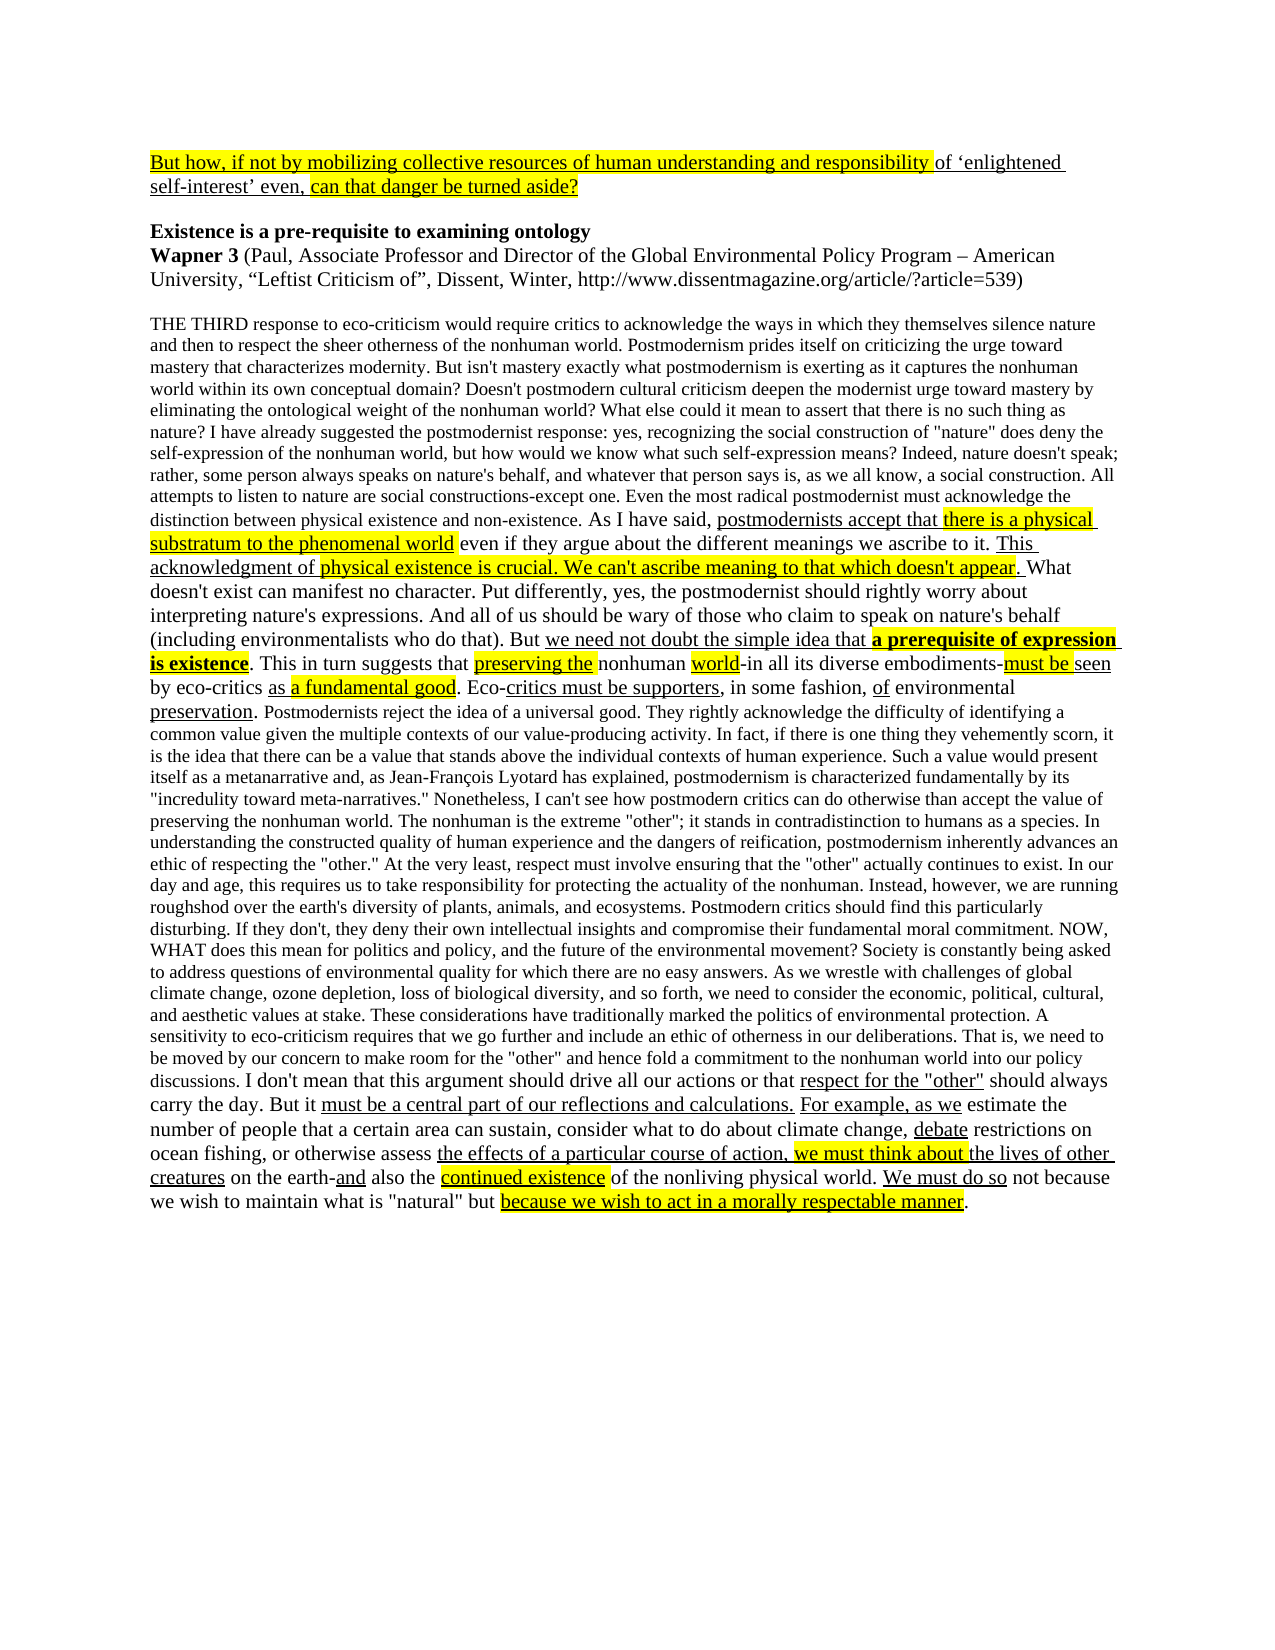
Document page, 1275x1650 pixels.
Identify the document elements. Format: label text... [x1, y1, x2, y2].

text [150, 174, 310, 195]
subtitle Existence is a pre-requisite to examining ontology [150, 219, 1125, 243]
text Wapner 3 (Paul, Associate Professor and Director of the Global Environmental Policy Program – American University, “Leftist Criticism of”, Dissent, Winter, http://www.dissentmagazine.org/article/?article=539) [150, 243, 1125, 291]
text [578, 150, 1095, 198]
text THE THIRD response to eco-criticism would require critics to acknowledge the ways in which they themselves silence nature and then to respect the sheer otherness of the nonhuman world. Postmodernism prides itself on criticizing the urge toward mastery that characterizes modernity. But isn't mastery exactly what postmodernism is exerting as it captures the nonhuman world within its own conceptual domain? Doesn't postmodern cultural criticism deepen the modernist urge toward mastery by eliminating the ontological weight of the nonhuman world? What else could it mean to assert that there is no such thing as nature? I have already suggested the postmodernist response: yes, recognizing the social construction of "nature" does deny the self-expression of the nonhuman world, but how would we know what such self-expression means? Indeed, nature doesn't speak; rather, some person always speaks on nature's behalf, and whatever that person says is, as we all know, a social construction. All attempts to listen to nature are social constructions-except one. Even the most radical postmodernist must acknowledge the distinction between physical existence and non-existence. As I have said, postmodernists accept that there is a physical substratum to the phenomenal world even if they argue about the different meanings we ascribe to it. This acknowledgment of physical existence is crucial. We can't ascribe meaning to that which doesn't appear. What doesn't exist can manifest no character. Put differently, yes, the postmodernist should rightly worry about interpreting nature's expressions. And all of us should be wary of those who claim to speak on nature's behalf (including environmentalists who do that). But we need not doubt the simple idea that a prerequisite of expression is existence. This in turn suggests that preserving the nonhuman world-in all its diverse embodiments-must be seen by eco-critics as a fundamental good. Eco-critics must be supporters, in some fashion, of environmental preservation. Postmodernists reject the idea of a universal good. They rightly acknowledge the difficulty of identifying a common value given the multiple contexts of our value-producing activity. In fact, if there is one thing they vehemently scorn, it is the idea that there can be a value that stands above the individual contexts of human experience. Such a value would present itself as a metanarrative and, as Jean-François Lyotard has explained, postmodernism is characterized fundamentally by its "incredulity toward meta-narratives." Nonetheless, I can't see how postmodern critics can do otherwise than accept the value of preserving the nonhuman world. The nonhuman is the extreme "other"; it stands in contradistinction to humans as a species. In understanding the constructed quality of human experience and the dangers of reification, postmodernism inherently advances an ethic of respecting the "other." At the very least, respect must involve ensuring that the "other" actually continues to exist. In our day and age, this requires us to take responsibility for protecting the actuality of the nonhuman. Instead, however, we are running roughshod over the earth's diversity of plants, animals, and ecosystems. Postmodern critics should find this particularly disturbing. If they don't, they deny their own intellectual insights and compromise their fundamental moral commitment. NOW, WHAT does this mean for politics and policy, and the future of the environmental movement? Society is constantly being asked to address questions of environmental quality for which there are no easy answers. As we wrestle with challenges of global climate change, ozone depletion, loss of biological diversity, and so forth, we need to consider the economic, political, cultural, and aesthetic values at stake. These considerations have traditionally marked the politics of environmental protection. A sensitivity to eco-criticism requires that we go further and include an ethic of otherness in our deliberations. That is, we need to be moved by our concern to make room for the "other" and hence fold a commitment to the nonhuman world into our policy discussions. I don't mean that this argument should drive all our actions or that respect for the "other" should always carry the day. But it must be a central part of our reflections and calculations. For example, as we estimate the number of people that a certain area can sustain, consider what to do about climate change, debate restrictions on ocean fishing, or otherwise assess the effects of a particular course of action, we must think about the lives of other creatures on the earth-and also the continued existence of the nonliving physical world. We must do so not because we wish to maintain what is "natural" but because we wish to act in a morally respectable manner. [150, 313, 1125, 1213]
